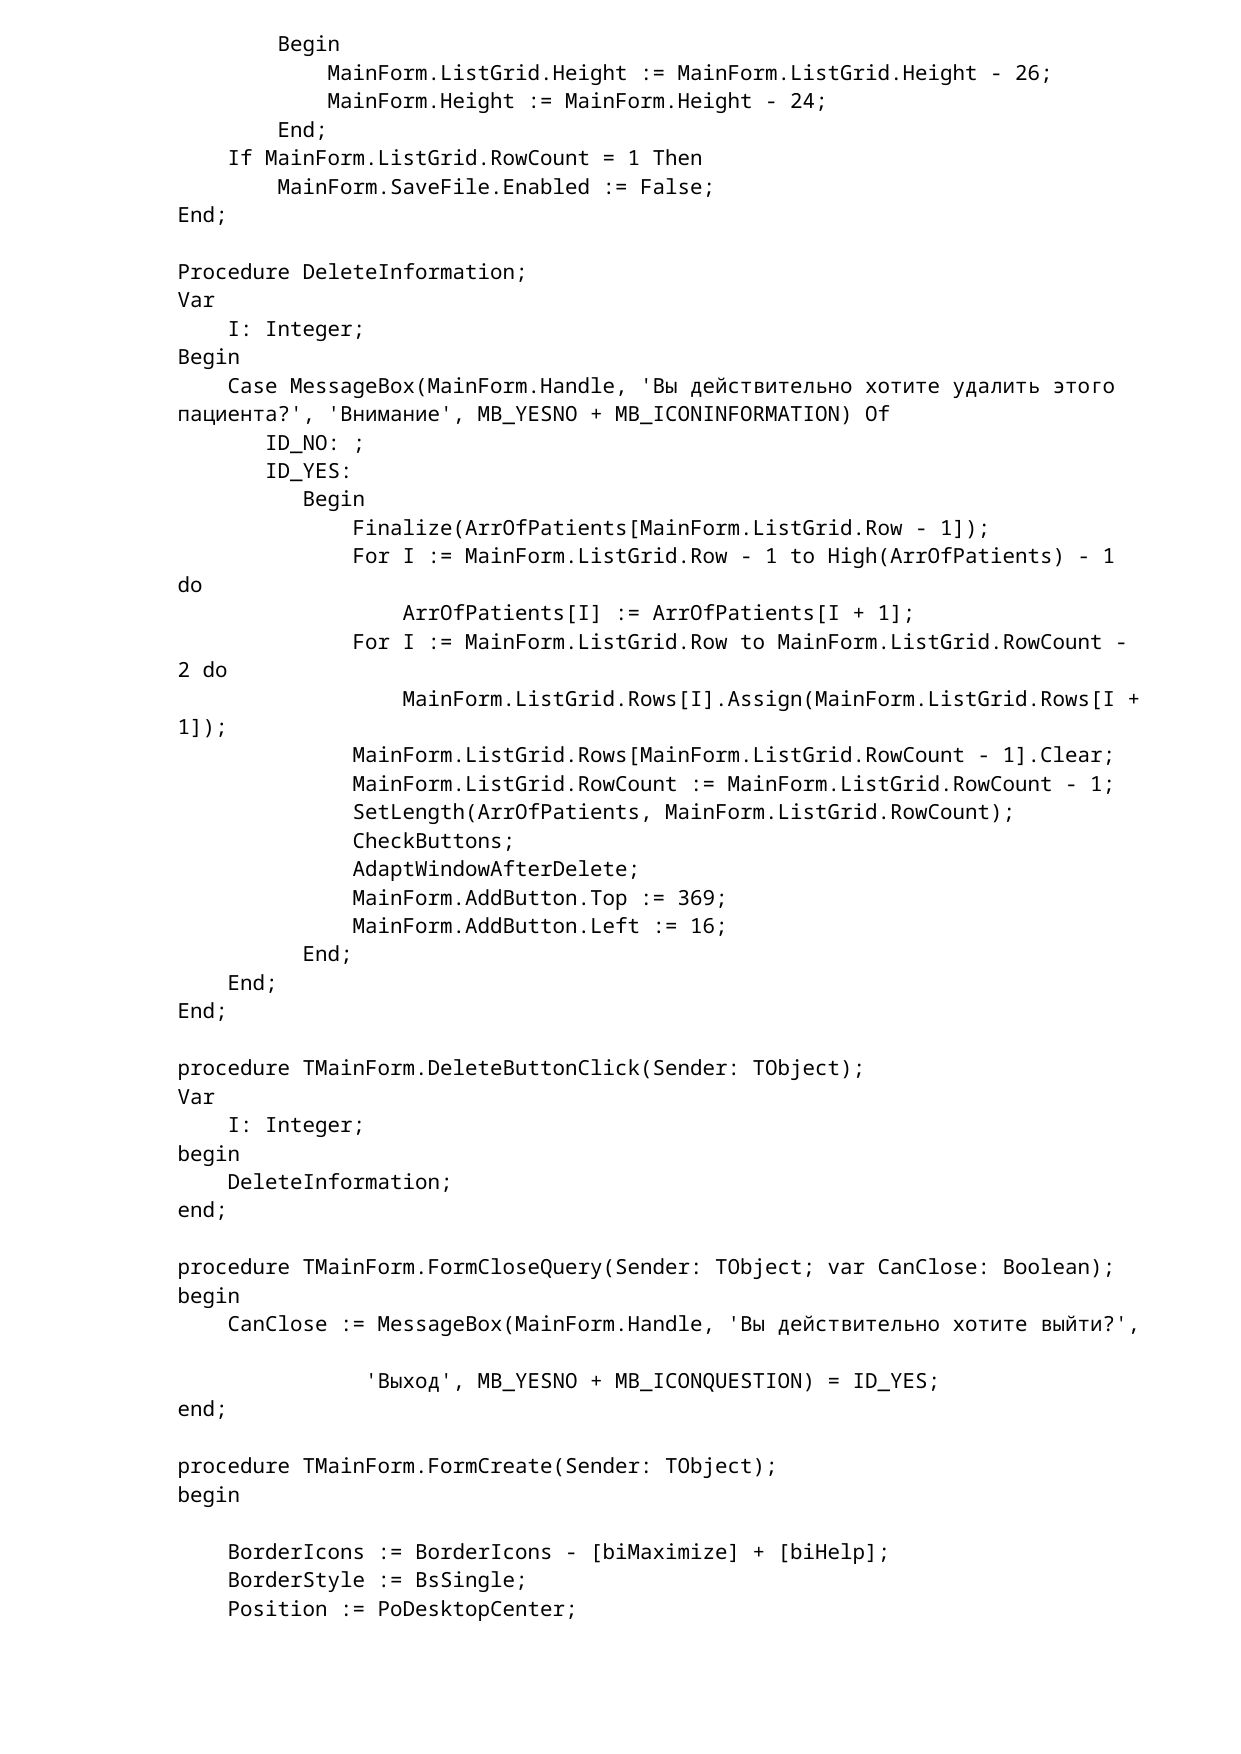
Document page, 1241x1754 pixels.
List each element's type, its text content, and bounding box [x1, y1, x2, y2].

text End; [177, 939, 1152, 968]
text DeleteInformation; [177, 1167, 1152, 1196]
text Begin [177, 29, 1152, 58]
text end; [177, 1394, 1152, 1423]
text For I := MainForm.ListGrid.Row to MainForm.ListGrid.RowCount - 2 do [177, 627, 1152, 684]
text Var [177, 1082, 1152, 1110]
text AdaptWindowAfterDelete; [177, 854, 1152, 883]
text CheckButtons; [177, 826, 1152, 854]
text end; [177, 1196, 1152, 1224]
text For I := MainForm.ListGrid.Row - 1 to High(ArrOfPatients) - 1 do [177, 541, 1152, 598]
text begin [177, 1139, 1152, 1167]
text procedure TMainForm.FormCloseQuery(Sender: TObject; var CanClose: Boolean); [177, 1252, 1152, 1281]
text begin [177, 1480, 1152, 1508]
text Begin [177, 342, 1152, 371]
text Procedure DeleteInformation; [177, 257, 1152, 286]
text Case MessageBox(MainForm.Handle, 'Вы действительно хотите удалить этого пациента?', 'Внимание', MB_YESNO + MB_ICONINFORMATION) Of [177, 371, 1152, 428]
text End; [177, 996, 1152, 1025]
text End; [177, 115, 1152, 143]
text MainForm.ListGrid.Rows[MainForm.ListGrid.RowCount - 1].Clear; [177, 741, 1152, 769]
text MainForm.Height := MainForm.Height - 24; [177, 86, 1152, 115]
text ArrOfPatients[I] := ArrOfPatients[I + 1]; [177, 598, 1152, 627]
text MainForm.AddButton.Left := 16; [177, 911, 1152, 939]
text End; [177, 968, 1152, 996]
text begin [177, 1281, 1152, 1309]
text procedure TMainForm.FormCreate(Sender: TObject); [177, 1451, 1152, 1480]
text MainForm.SaveFile.Enabled := False; [177, 172, 1152, 200]
text MainForm.ListGrid.Rows[I].Assign(MainForm.ListGrid.Rows[I + 1]); [177, 684, 1152, 741]
text Position := PoDesktopCenter; [177, 1594, 1152, 1622]
text Finalize(ArrOfPatients[MainForm.ListGrid.Row - 1]); [177, 513, 1152, 541]
text I: Integer; [177, 314, 1152, 342]
text MainForm.AddButton.Top := 369; [177, 883, 1152, 911]
text ID_NO: ; [177, 428, 1152, 456]
text I: Integer; [177, 1110, 1152, 1139]
text ID_YES: [177, 456, 1152, 484]
text BorderIcons := BorderIcons - [biMaximize] + [biHelp]; [177, 1537, 1152, 1565]
text Begin [177, 484, 1152, 513]
text Var [177, 286, 1152, 314]
text MainForm.ListGrid.RowCount := MainForm.ListGrid.RowCount - 1; [177, 769, 1152, 797]
text CanClose := MessageBox(MainForm.Handle, 'Вы действительно хотите выйти?', 'Выход', MB_YESNO + MB_ICONQUESTION) = ID_YES; [177, 1309, 1152, 1394]
text procedure TMainForm.DeleteButtonClick(Sender: TObject); [177, 1053, 1152, 1082]
text SetLength(ArrOfPatients, MainForm.ListGrid.RowCount); [177, 797, 1152, 826]
text MainForm.ListGrid.Height := MainForm.ListGrid.Height - 26; [177, 58, 1152, 86]
text If MainForm.ListGrid.RowCount = 1 Then [177, 143, 1152, 172]
text End; [177, 200, 1152, 229]
text BorderStyle := BsSingle; [177, 1565, 1152, 1594]
